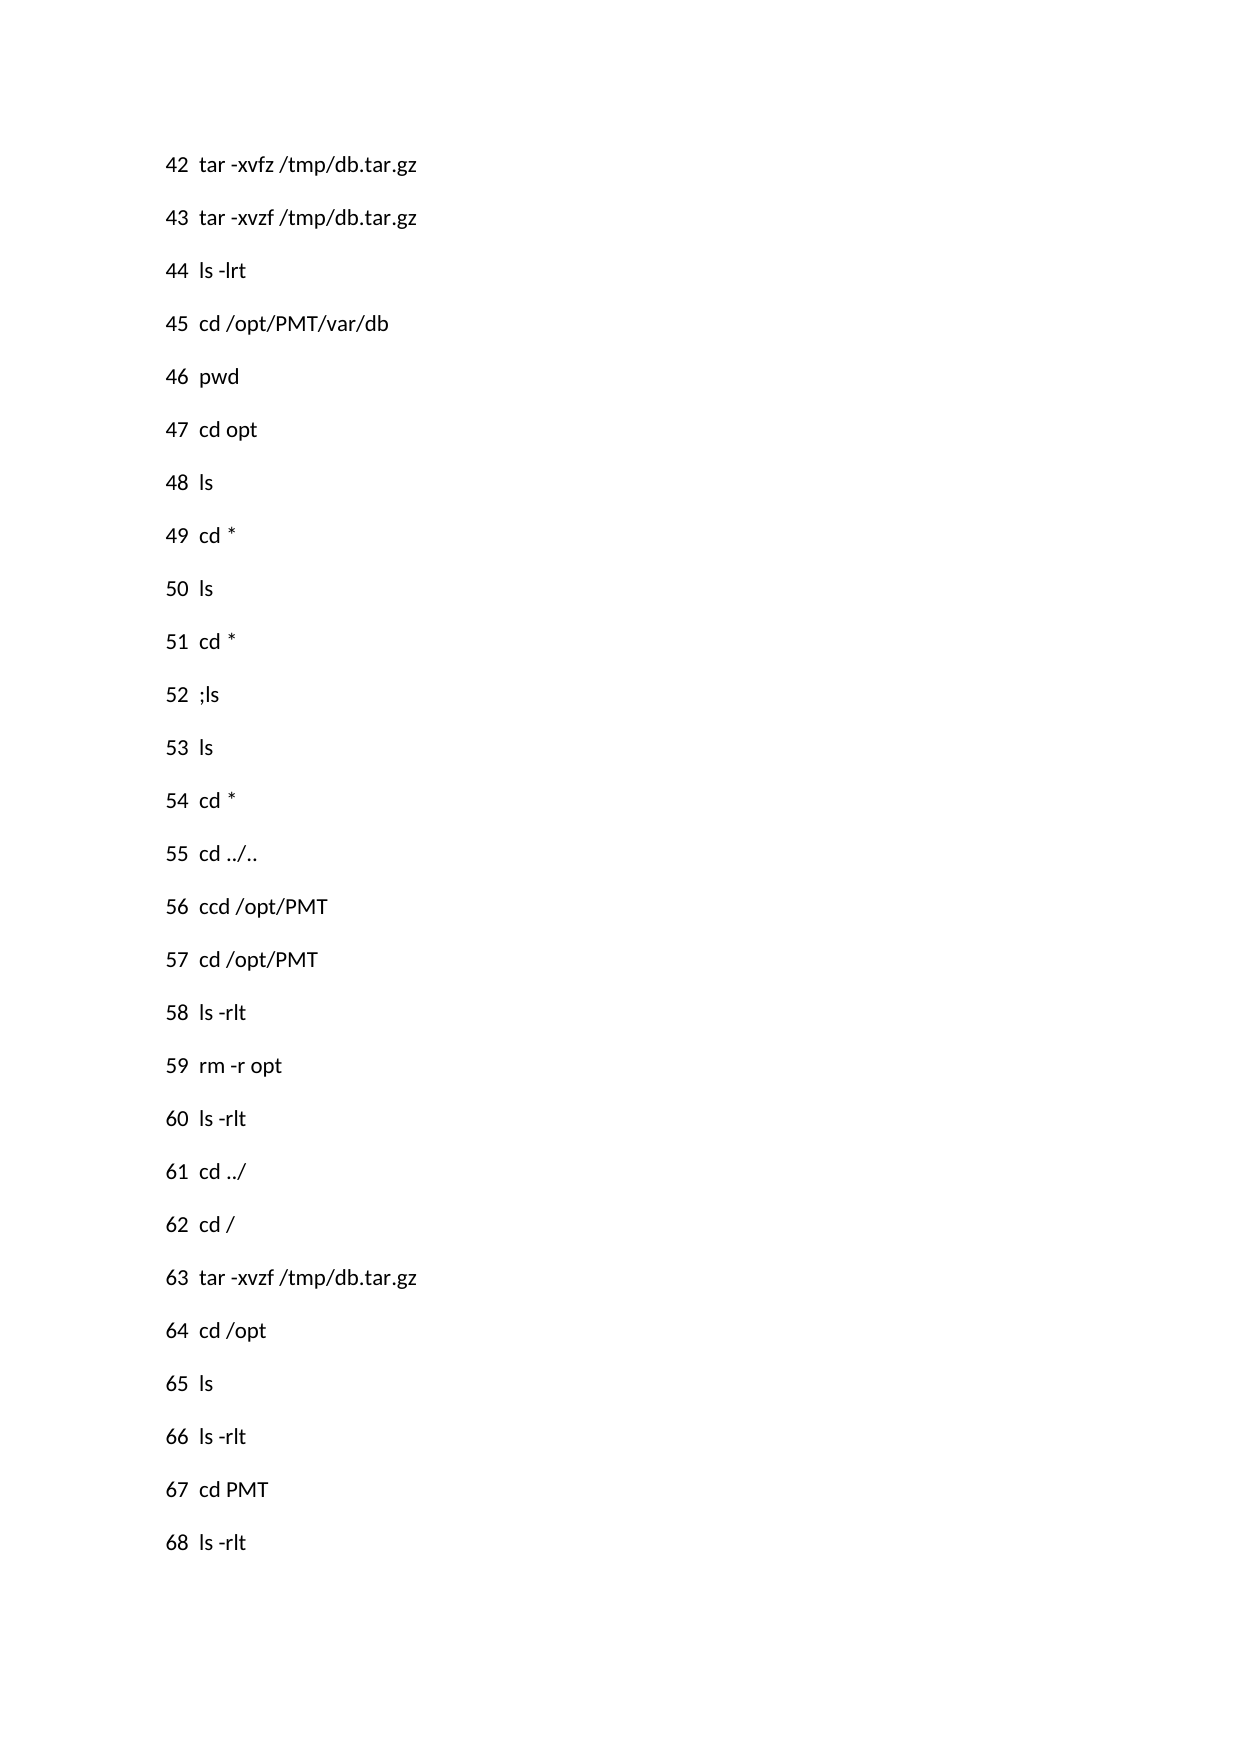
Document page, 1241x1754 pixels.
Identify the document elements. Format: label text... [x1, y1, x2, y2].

text 63 tar -xvzf /tmp/db.tar.gz [150, 1263, 1090, 1291]
text 62 cd / [150, 1210, 1090, 1238]
text 59 rm -r opt [150, 1051, 1090, 1079]
text 44 ls -lrt [150, 256, 1090, 284]
text 66 ls -rlt [150, 1422, 1090, 1451]
text 43 tar -xvzf /tmp/db.tar.gz [150, 203, 1090, 231]
text 45 cd /opt/PMT/var/db [150, 309, 1090, 337]
text 64 cd /opt [150, 1316, 1090, 1344]
text 52 ;ls [150, 680, 1090, 708]
text 48 ls [150, 468, 1090, 496]
text 49 cd * [150, 521, 1090, 549]
text 56 ccd /opt/PMT [150, 892, 1090, 920]
text 67 cd PMT [150, 1476, 1090, 1503]
text 57 cd /opt/PMT [150, 945, 1090, 973]
text 50 ls [150, 574, 1090, 602]
text 65 ls [150, 1369, 1090, 1397]
text 51 cd * [150, 627, 1090, 655]
text 68 ls -rlt [150, 1528, 1090, 1557]
text 54 cd * [150, 786, 1090, 814]
text 53 ls [150, 733, 1090, 761]
text 42 tar -xvfz /tmp/db.tar.gz [150, 150, 1090, 178]
text 46 pwd [150, 362, 1090, 390]
text 47 cd opt [150, 415, 1090, 443]
text 58 ls -rlt [150, 998, 1090, 1026]
text 60 ls -rlt [150, 1104, 1090, 1132]
text 55 cd ../.. [150, 839, 1090, 867]
text 61 cd ../ [150, 1157, 1090, 1185]
